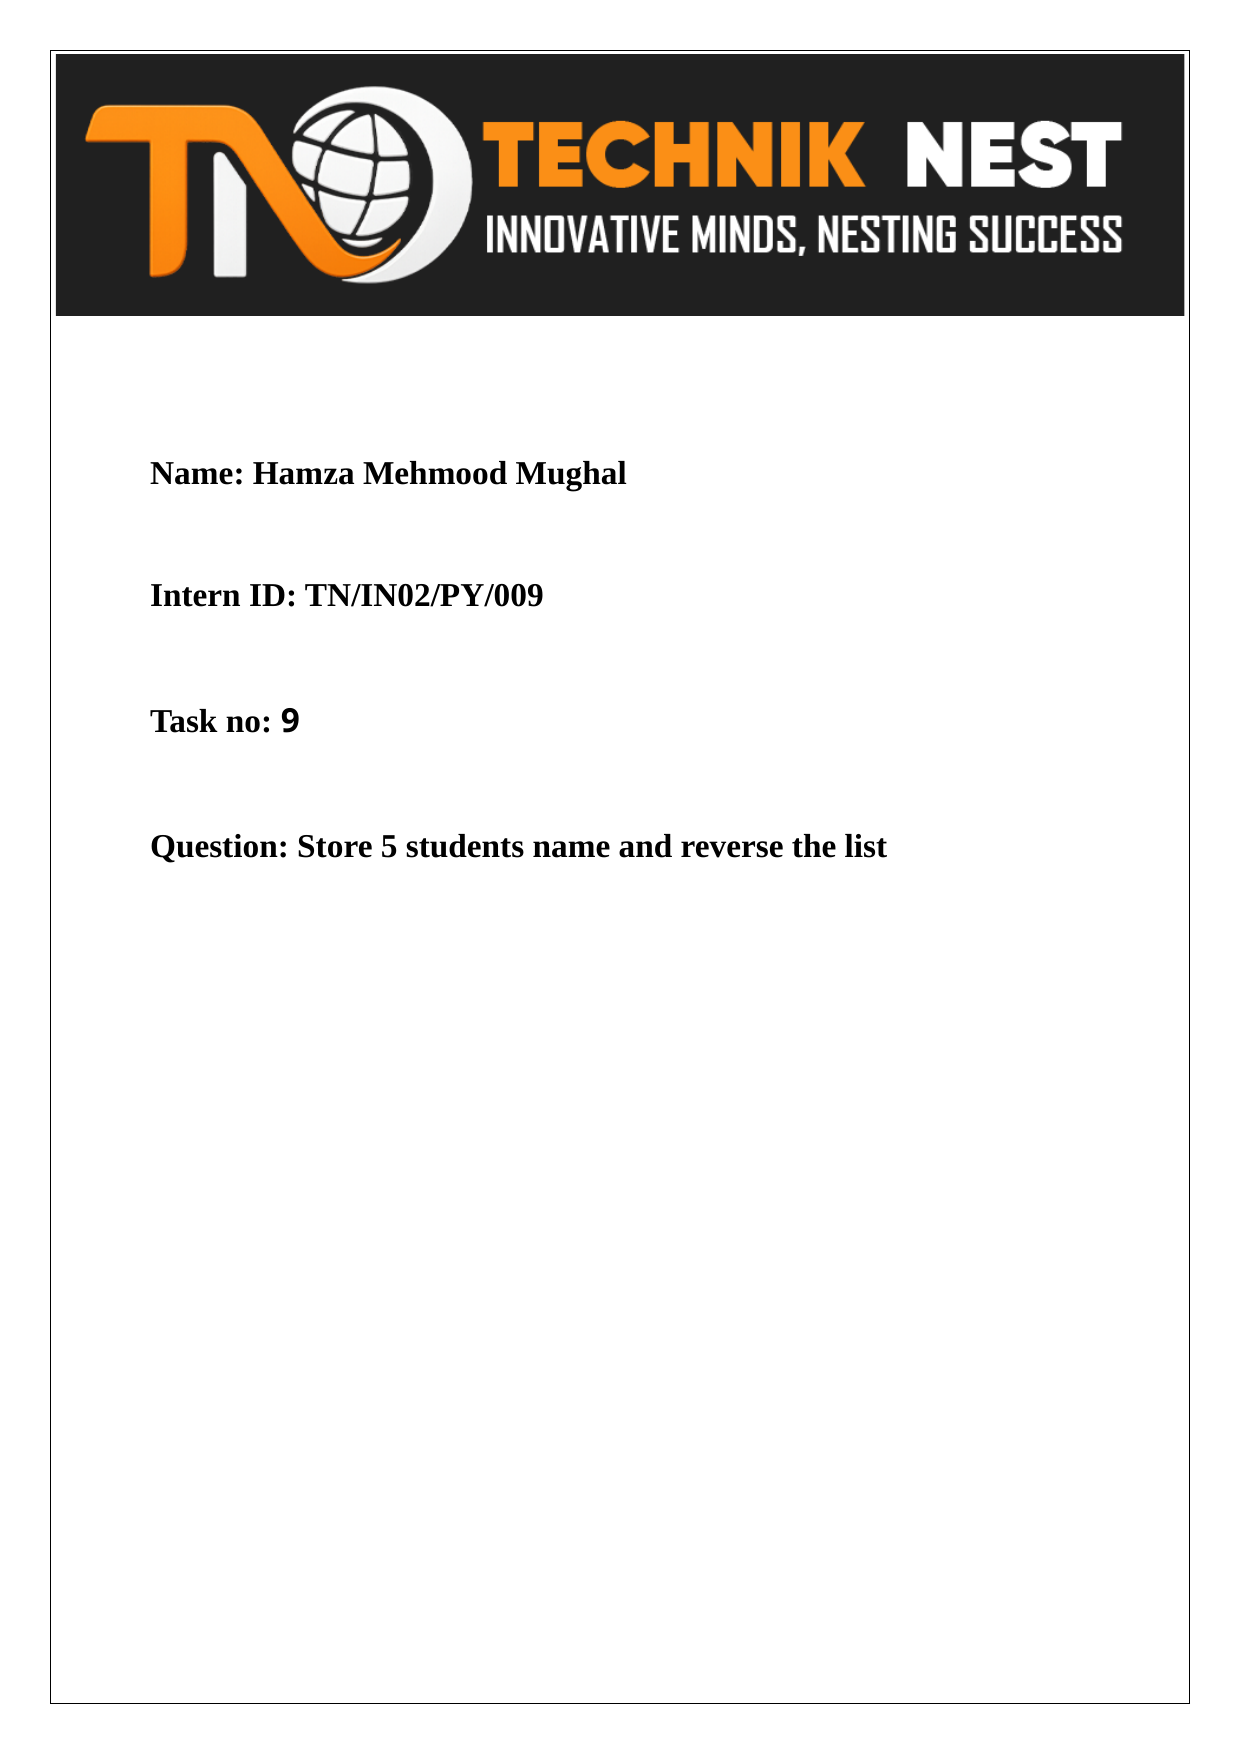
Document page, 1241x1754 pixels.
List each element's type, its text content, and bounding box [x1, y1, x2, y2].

text Question: Store 5 students name and reverse the list [150, 826, 1090, 864]
picture [55, 54, 1185, 316]
text Name: Hamza Mehmood Mughal [150, 454, 1090, 492]
text Intern ID: TN/IN02/PY/009 [150, 575, 1090, 613]
text Task no: 9 [150, 697, 1090, 742]
